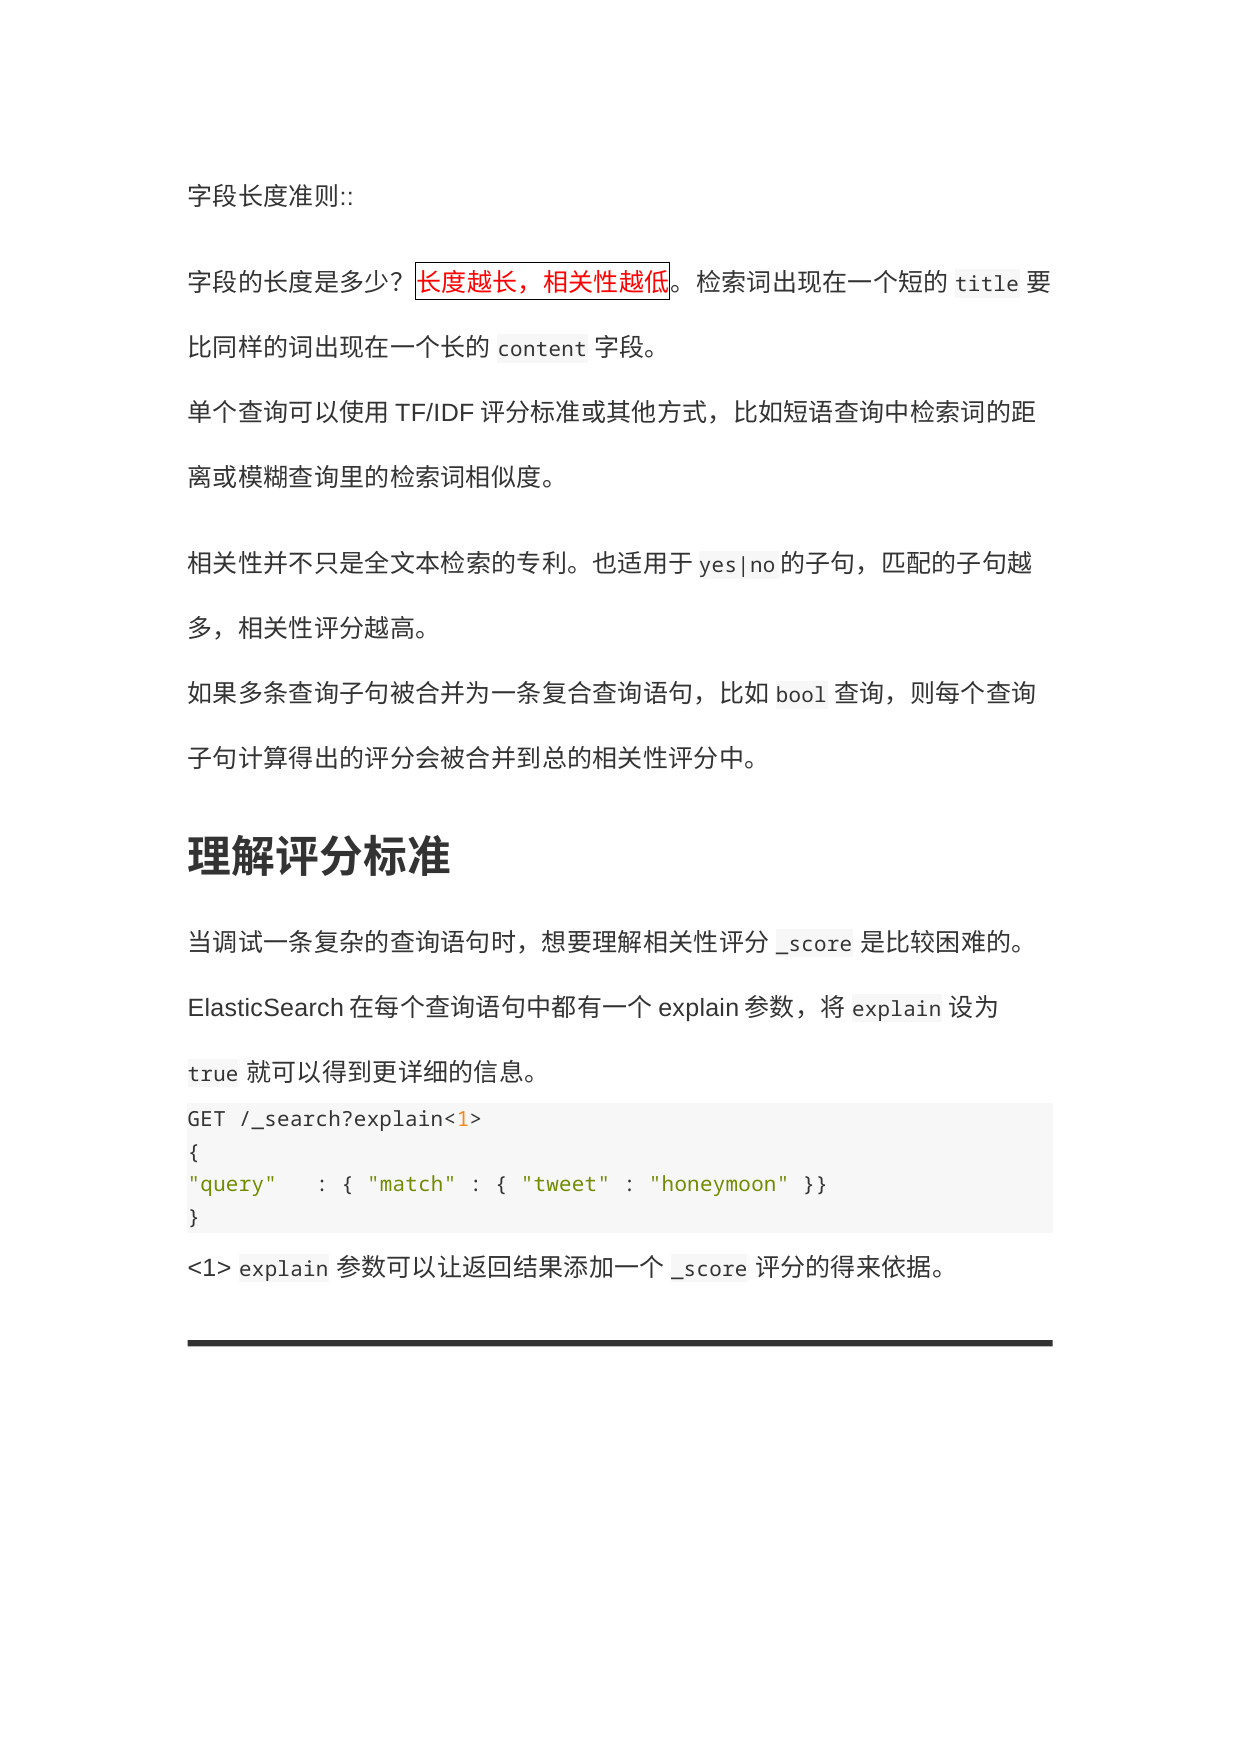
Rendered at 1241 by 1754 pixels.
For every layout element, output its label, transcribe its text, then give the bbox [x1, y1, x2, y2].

text 字段长度准则:: [187, 162, 1053, 227]
text 如果多条查询子句被合并为一条复合查询语句，比如 bool 查询，则每个查询子句计算得出的评分会被合并到总的相关性评分中。 [187, 659, 1053, 789]
text { [187, 1135, 1053, 1168]
text 单个查询可以使用TF/IDF评分标准或其他方式，比如短语查询中检索词的距离或模糊查询里的检索词相似度。 [187, 378, 1053, 508]
text <1> explain 参数可以让返回结果添加一个 _score 评分的得来依据。 [187, 1233, 1053, 1298]
text "query" : { "match" : { "tweet" : "honeymoon" }} [187, 1168, 1053, 1200]
subtitle 理解评分标准 [187, 821, 1053, 886]
text 字段的长度是多少？长度越长，相关性越低。检索词出现在一个短的 title 要比同样的词出现在一个长的 content 字段。 [187, 248, 1053, 378]
text GET /_search?explain<1> [187, 1103, 1053, 1135]
text 相关性并不只是全文本检索的专利。也适用于yes|no的子句，匹配的子句越多，相关性评分越高。 [187, 529, 1053, 659]
text 当调试一条复杂的查询语句时，想要理解相关性评分 _score 是比较困难的。ElasticSearch在每个查询语句中都有一个explain参数，将 explain 设为 true 就可以得到更详细的信息。 [187, 908, 1053, 1103]
text } [187, 1200, 1053, 1233]
